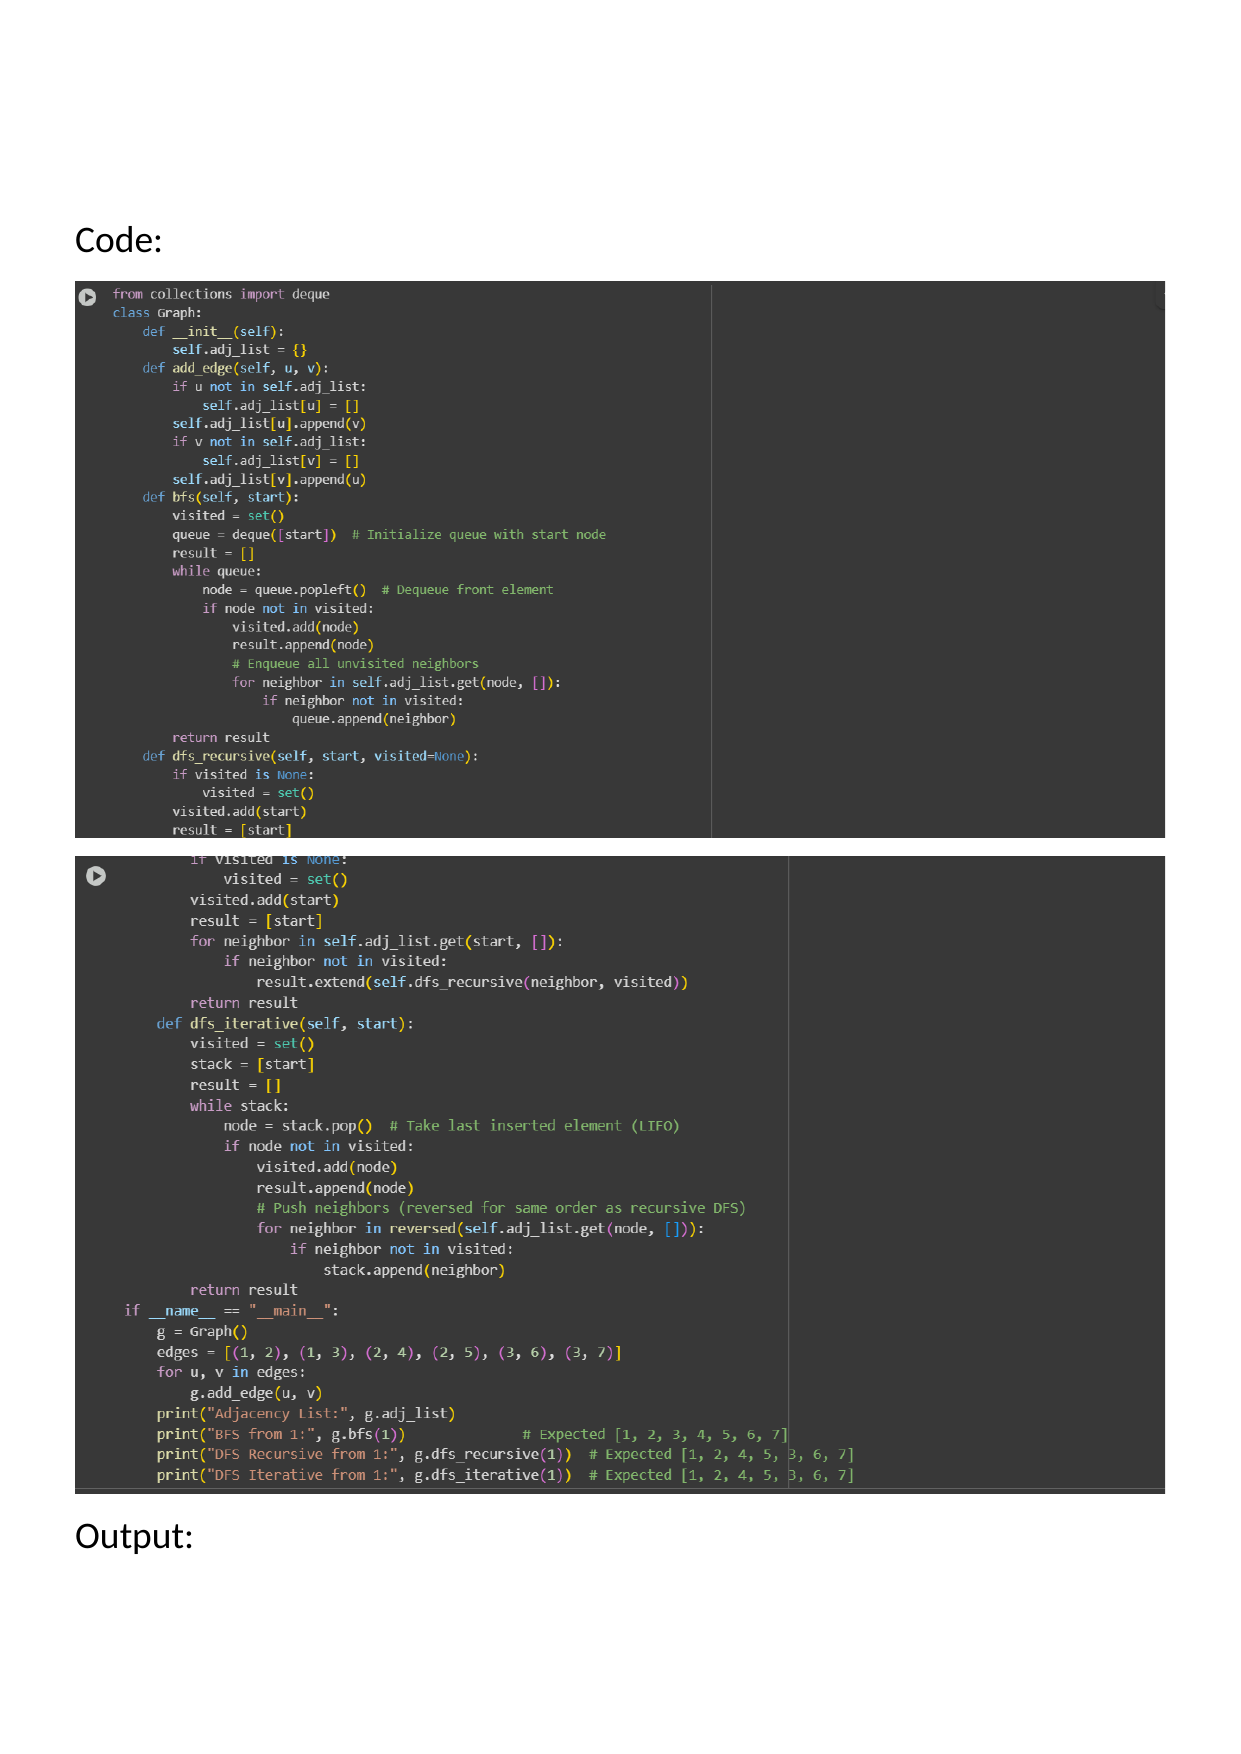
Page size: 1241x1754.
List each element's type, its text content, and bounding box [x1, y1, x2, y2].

picture [75, 856, 1166, 1494]
text Output: [75, 1512, 1165, 1558]
picture [75, 281, 1166, 838]
text Code: [75, 216, 1165, 261]
